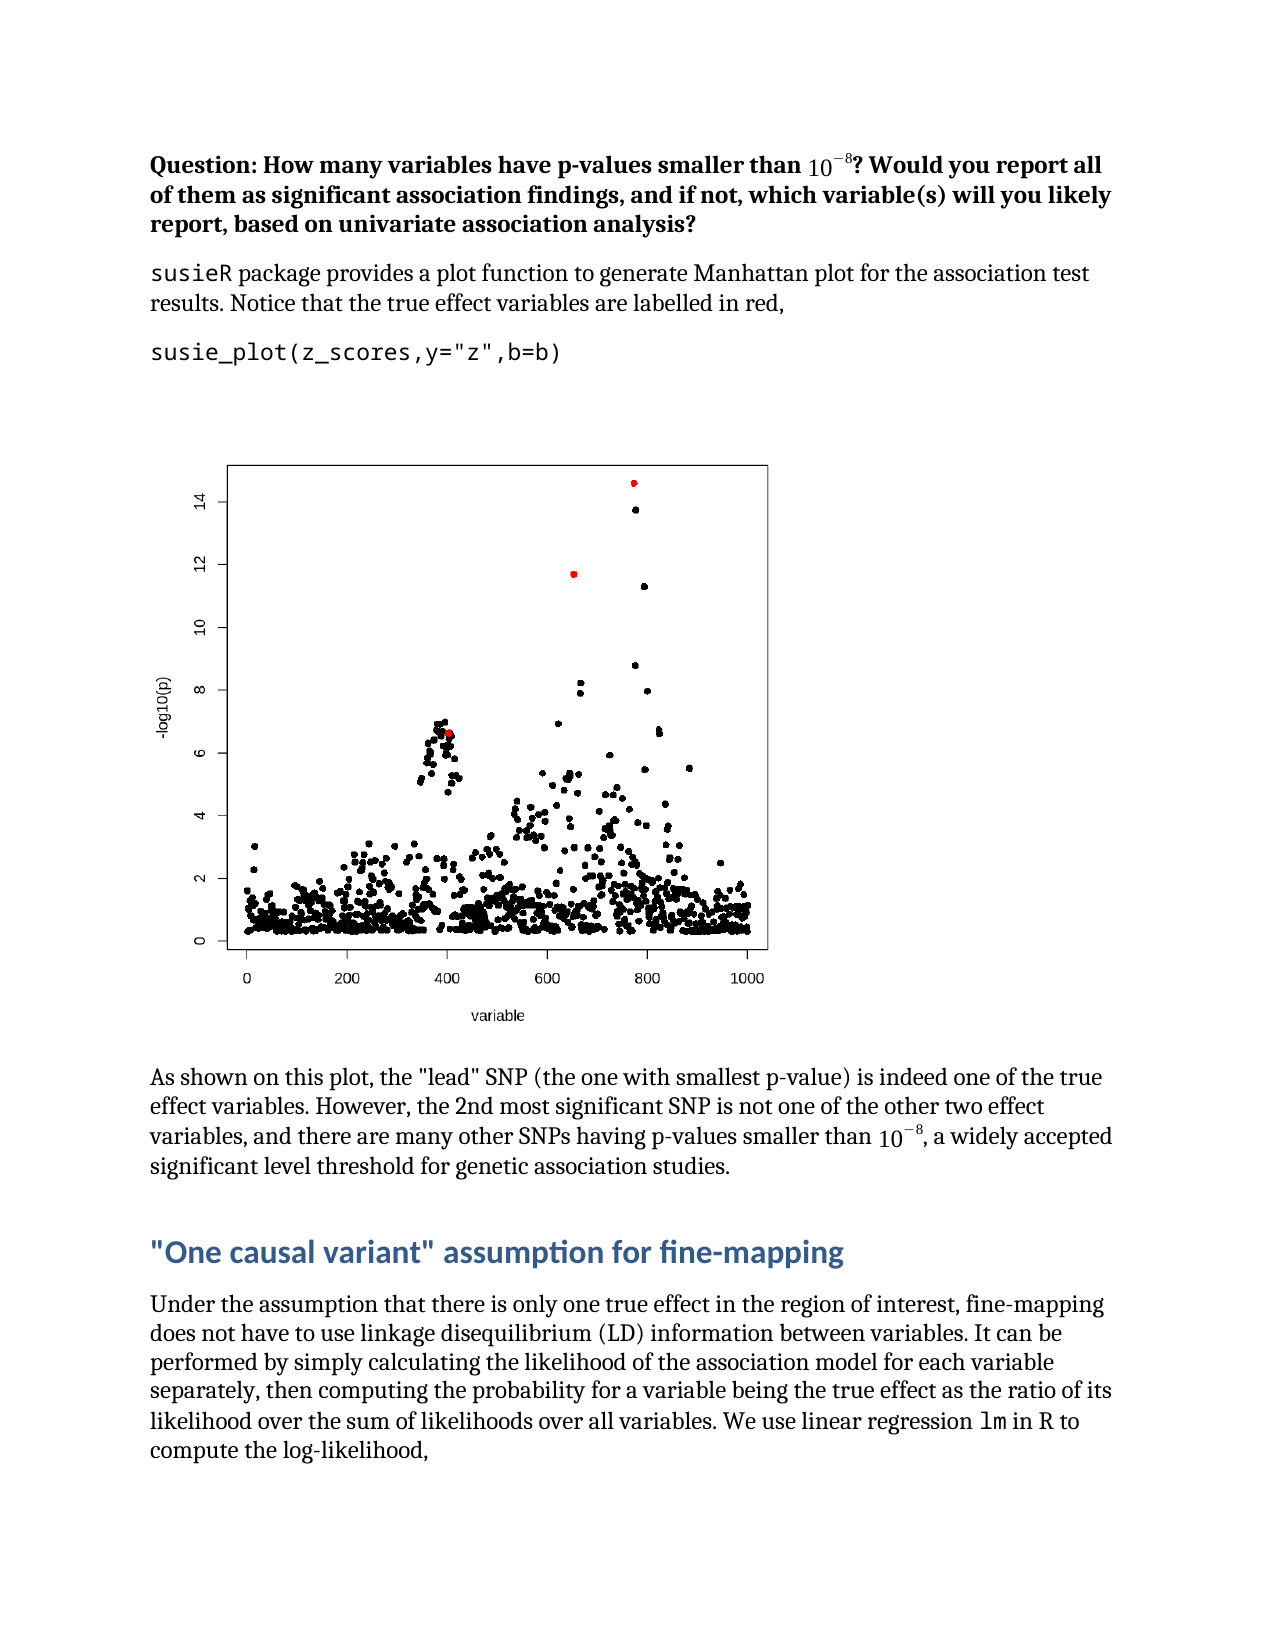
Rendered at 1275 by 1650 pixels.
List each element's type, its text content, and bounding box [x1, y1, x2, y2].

subtitle "One causal variant" assumption for fine-mapping [150, 1231, 1125, 1271]
text susie_plot(z_scores,y="z",b=b) [150, 336, 1125, 367]
text Under the assumption that there is only one true effect in the region of interest, fine-mapping does not have to use linkage disequilibrium (LD) information between variables. It can be performed by simply calculating the likelihood of the association model for each variable separately, then computing the probability for a variable being the true effect as the ratio of its likelihood over the sum of likelihoods over all variables. We use linear regression lm in R to compute the log-likelihood, [150, 1290, 1125, 1465]
text susieR package provides a plot function to generate Manhattan plot for the association test results. Notice that the true effect variables are labelled in red, [150, 257, 1125, 317]
picture [150, 388, 807, 1045]
text As shown on this plot, the "lead" SNP (the one with smallest p-value) is indeed one of the true effect variables. However, the 2nd most significant SNP is not one of the other two effect variables, and there are many other SNPs having p-values smaller than , a widely accepted significant level threshold for genetic association studies. [150, 1063, 1125, 1181]
text Question: How many variables have p-values smaller than ? Would you report all of them as significant association findings, and if not, which variable(s) will you likely report, based on univariate association analysis? [150, 150, 1125, 239]
